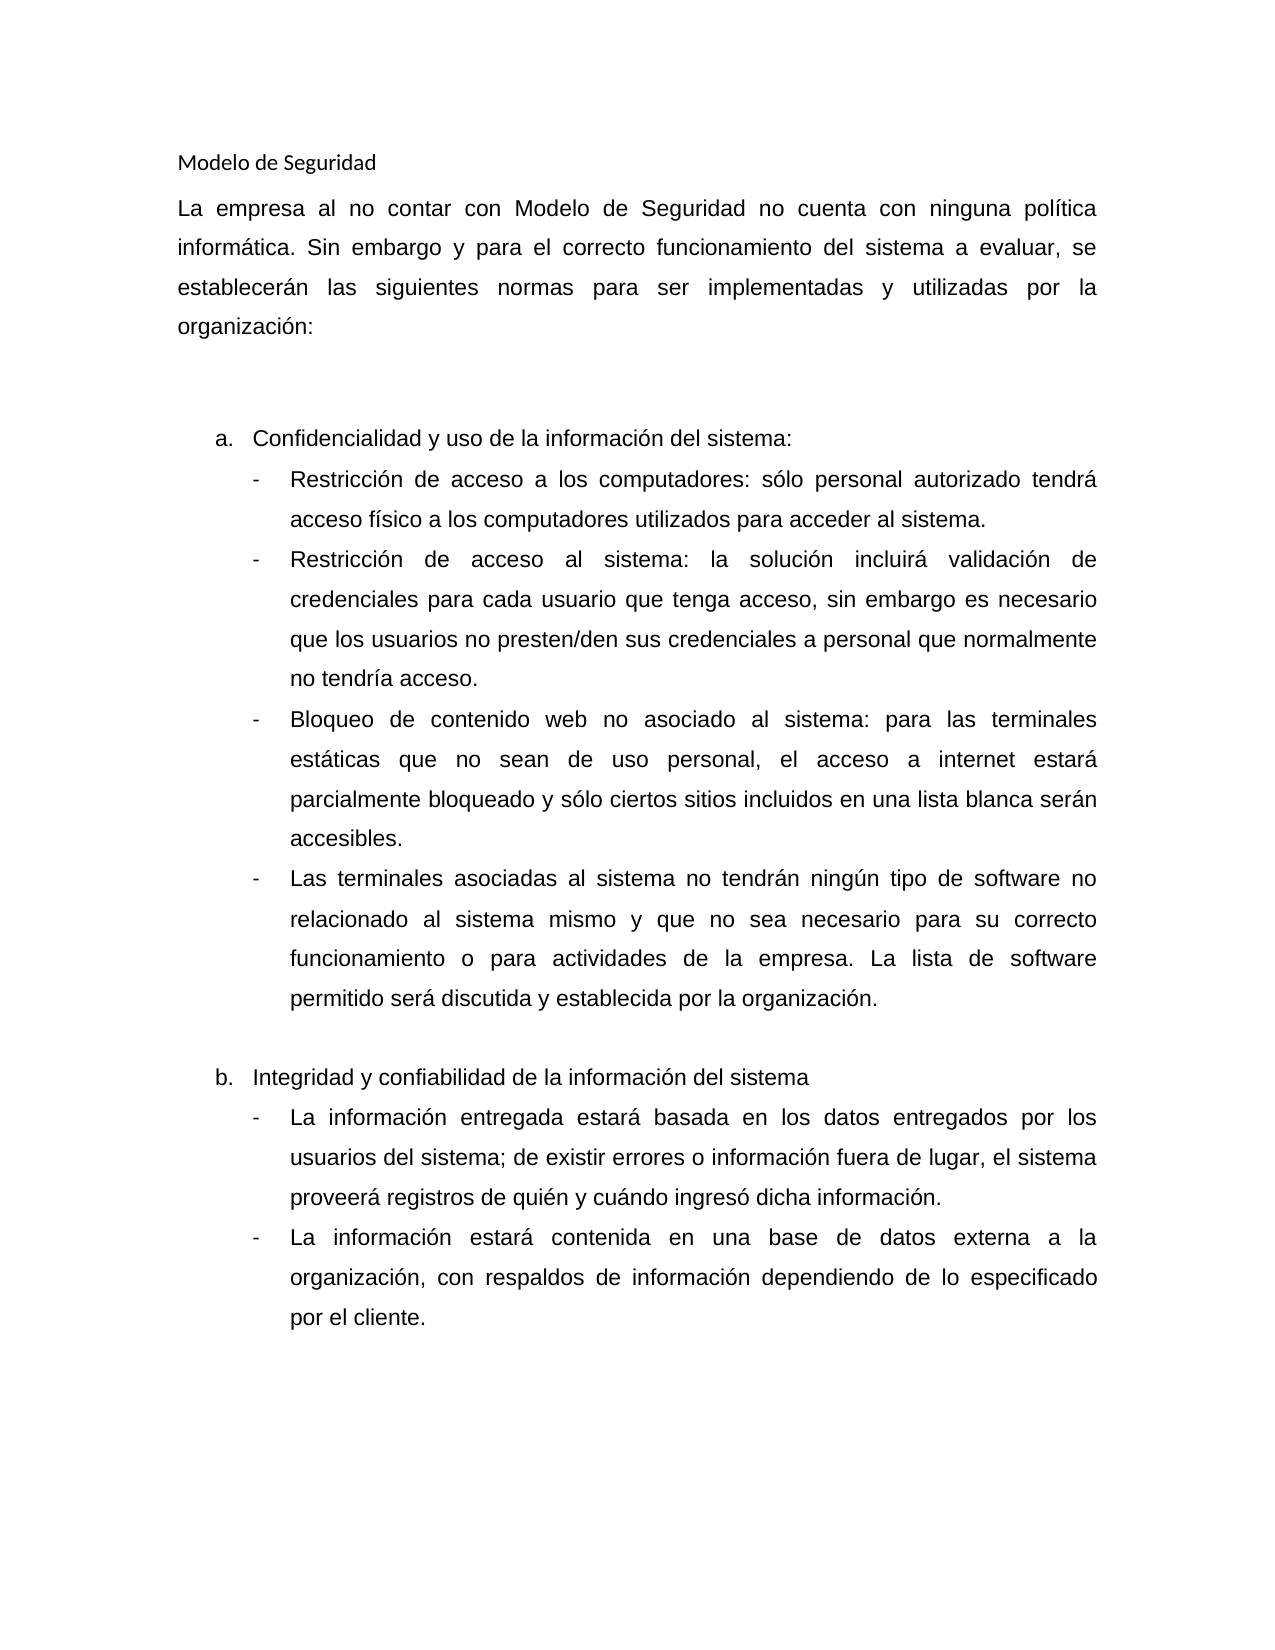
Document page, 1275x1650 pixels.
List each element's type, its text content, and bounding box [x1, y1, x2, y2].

list La información entregada estará basada en los datos entregados por los usuarios del sistema; de existir errores o información fuera de lugar, el sistema proveerá registros de quién y cuándo ingresó dicha información. [252, 1103, 1098, 1210]
list Restricción de acceso a los computadores: sólo personal autorizado tendrá acceso físico a los computadores utilizados para acceder al sistema. [252, 465, 1098, 532]
text La empresa al no contar con Modelo de Seguridad no cuenta con ninguna política informática. Sin embargo y para el correcto funcionamiento del sistema a evaluar, se establecerán las siguientes normas para ser implementadas y utilizadas por la organización: [177, 194, 1098, 339]
list Bloqueo de contenido web no asociado al sistema: para las terminales estáticas que no sean de uso personal, el acceso a internet estará parcialmente bloqueado y sólo ciertos sitios incluidos en una lista blanca serán accesibles. [252, 705, 1098, 851]
list Integridad y confiabilidad de la información del sistema [215, 1063, 1098, 1090]
list Confidencialidad y uso de la información del sistema: [215, 425, 1098, 452]
list Las terminales asociadas al sistema no tendrán ningún tipo de software no relacionado al sistema mismo y que no sea necesario para su correcto funcionamiento o para actividades de la empresa. La lista de software permitido será discutida y establecida por la organización. [252, 864, 1098, 1011]
text Modelo de Seguridad [177, 148, 1098, 176]
list Restricción de acceso al sistema: la solución incluirá validación de credenciales para cada usuario que tenga acceso, sin embargo es necesario que los usuarios no presten/den sus credenciales a personal que normalmente no tendría acceso. [252, 545, 1098, 692]
list La información estará contenida en una base de datos externa a la organización, con respaldos de información dependiendo de lo especificado por el cliente. [252, 1223, 1098, 1330]
